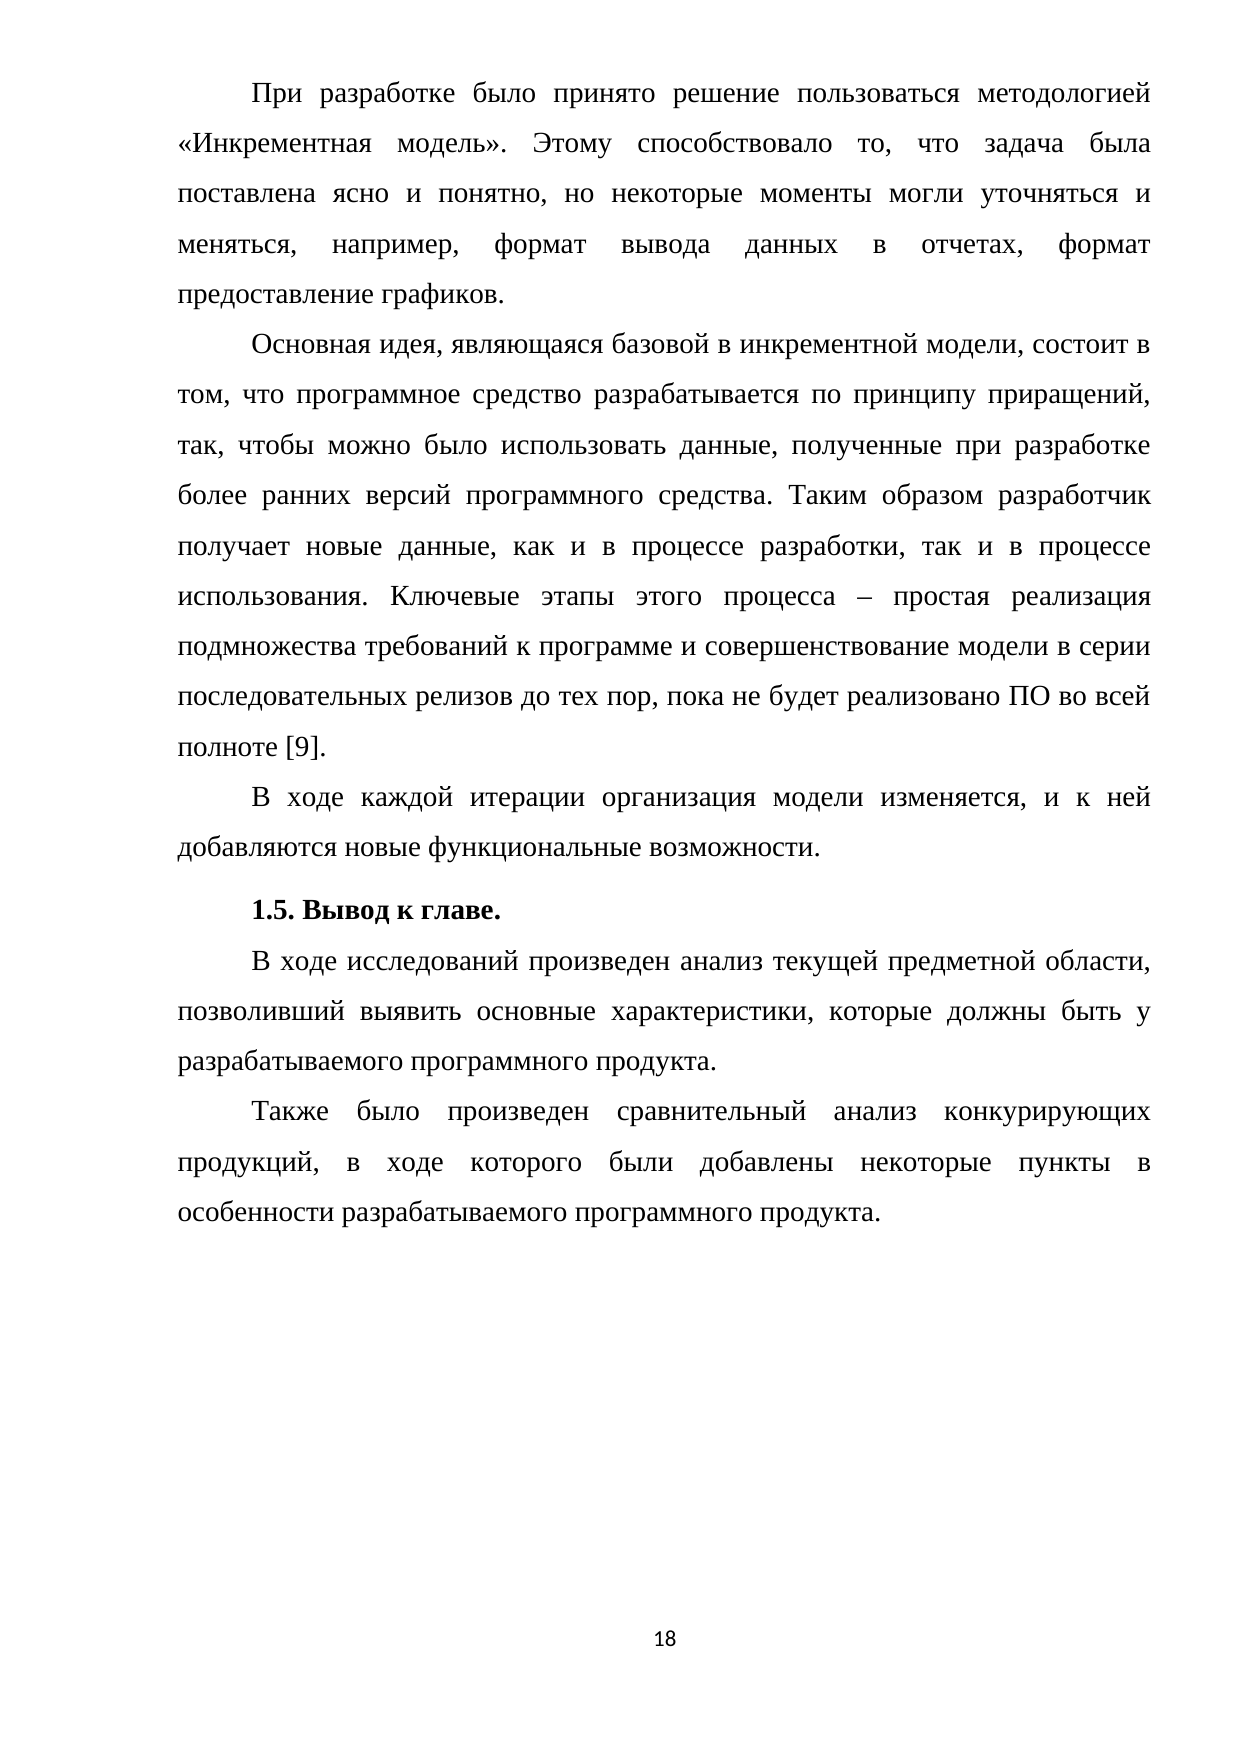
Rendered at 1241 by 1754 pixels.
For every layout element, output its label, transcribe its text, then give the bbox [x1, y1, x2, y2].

subtitle Вывод к главе. [177, 892, 1152, 926]
text Основная идея, являющаяся базовой в инкрементной модели, состоит в том, что программное средство разрабатывается по принципу приращений, так, чтобы можно было использовать данные, полученные при разработке более ранних версий программного средства. Таким образом разработчик получает новые данные, как и в процессе разработки, так и в процессе использования. Ключевые этапы этого процесса – простая реализация подмножества требований к программе и совершенствование модели в серии последовательных релизов до тех пор, пока не будет реализовано ПО во всей полноте [9]. [177, 326, 1152, 762]
text В ходе каждой итерации организация модели изменяется, и к ней добавляются новые функциональные возможности. [177, 779, 1152, 863]
text В ходе исследований произведен анализ текущей предметной области, позволивший выявить основные характеристики, которые должны быть у разрабатываемого программного продукта. [177, 943, 1152, 1077]
